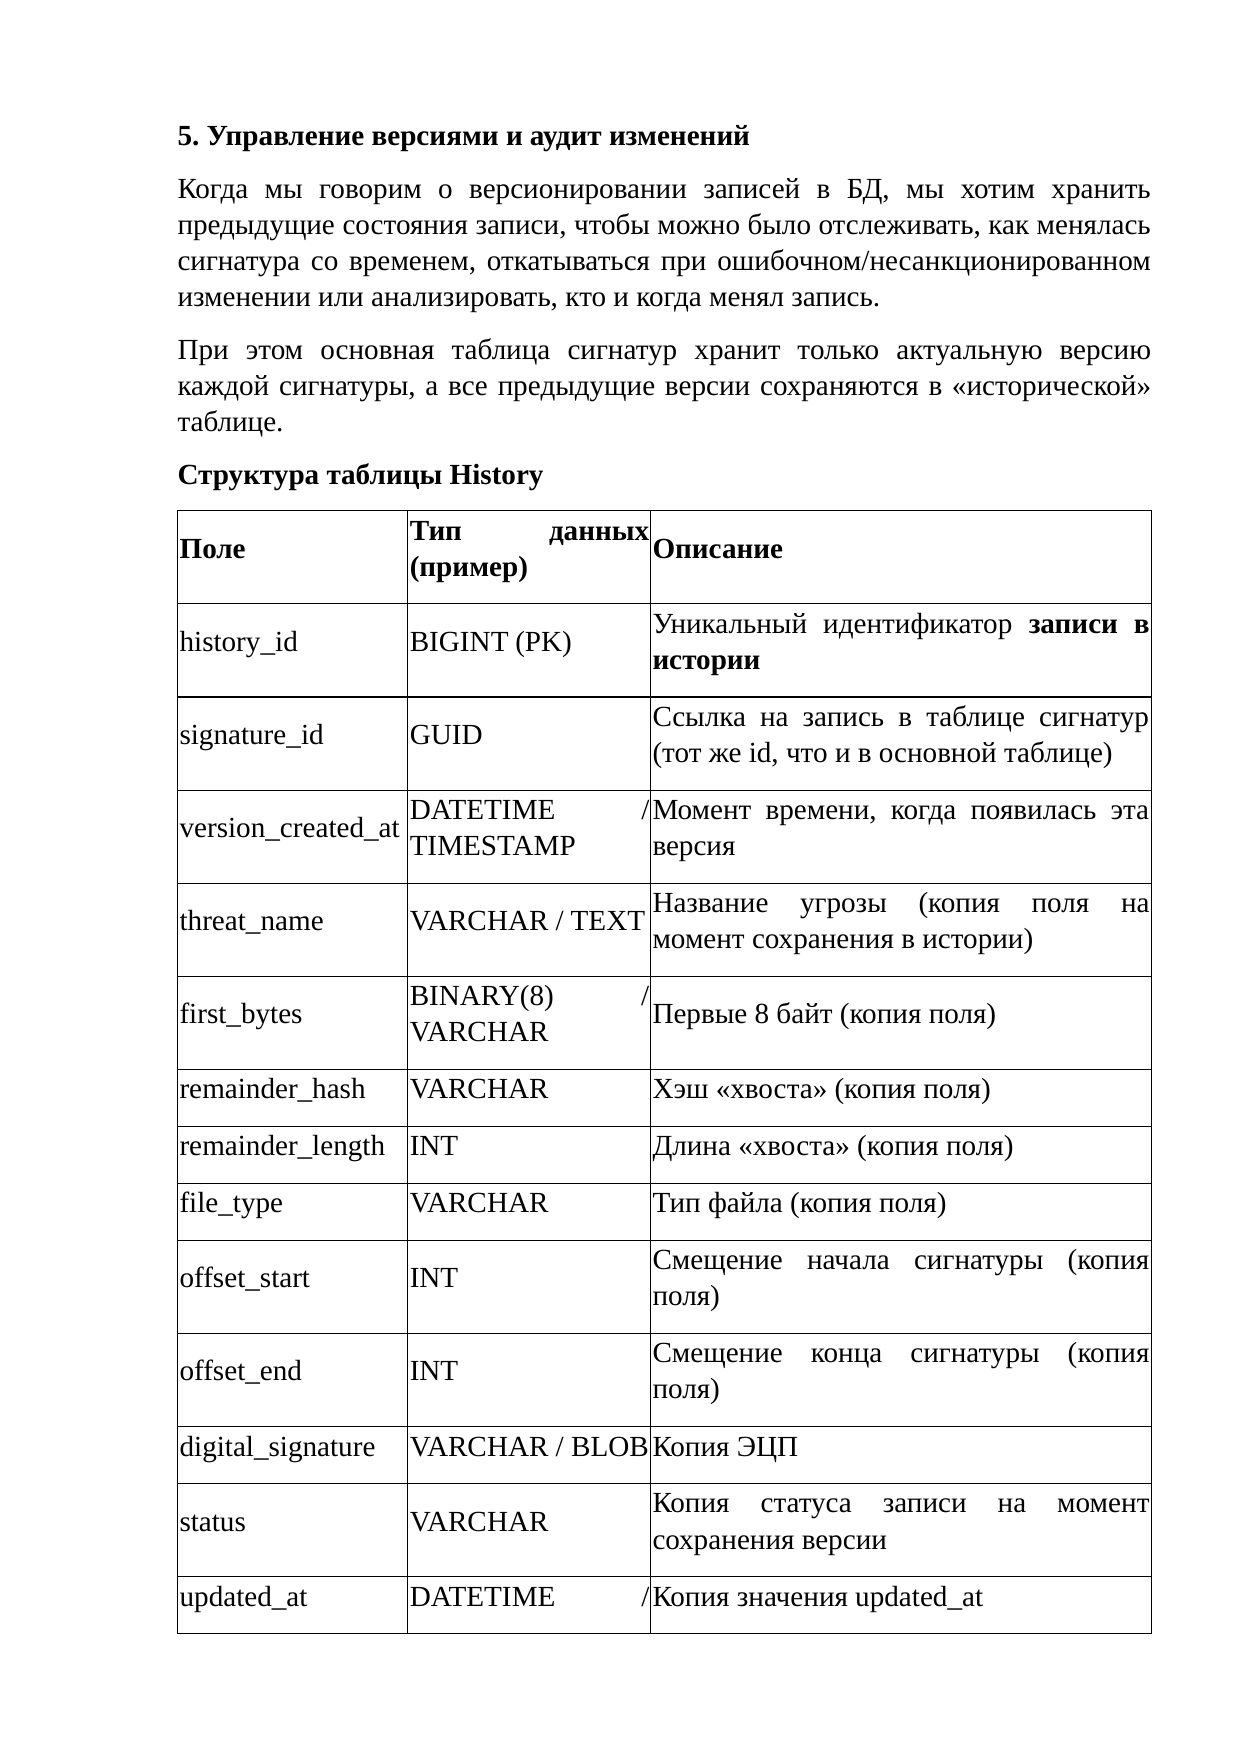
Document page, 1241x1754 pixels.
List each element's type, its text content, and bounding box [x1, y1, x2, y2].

table_cell threat_name [178, 884, 407, 976]
table_cell Длина «хвоста» (копия поля) [651, 1127, 1151, 1183]
table_cell Смещение начала сигнатуры (копия поля) [651, 1241, 1151, 1333]
table_cell version_created_at [178, 791, 407, 883]
table_cell Момент времени, когда появилась эта версия [651, 791, 1151, 883]
table_cell status [178, 1484, 407, 1576]
table_cell signature_id [178, 698, 407, 789]
table_cell Хэш «хвоста» (копия поля) [651, 1070, 1151, 1126]
table_cell digital_signature [178, 1427, 407, 1483]
table_cell VARCHAR / TEXT [408, 884, 650, 976]
table_cell Первые 8 байт (копия поля) [651, 977, 1151, 1069]
table_cell Уникальный идентификатор записи в истории [651, 604, 1151, 696]
text При этом основная таблица сигнатур хранит только актуальную версию каждой сигнатуры, а все предыдущие версии сохраняются в «исторической» таблице. [177, 332, 1152, 438]
table_cell GUID [408, 698, 650, 789]
table_cell INT [408, 1127, 650, 1183]
table_cell VARCHAR / BLOB [408, 1427, 650, 1483]
table_cell DATETIME / TIMESTAMP [408, 791, 650, 883]
table_cell VARCHAR [408, 1184, 650, 1240]
text 5. Управление версиями и аудит изменений [177, 118, 1152, 152]
table_cell updated_at [178, 1577, 407, 1633]
table_cell INT [408, 1241, 650, 1333]
table_cell history_id [178, 604, 407, 696]
table_cell Смещение конца сигнатуры (копия поля) [651, 1334, 1151, 1426]
table_cell remainder_length [178, 1127, 407, 1183]
table_cell file_type [178, 1184, 407, 1240]
table_cell Копия значения updated_at [651, 1577, 1151, 1633]
table_cell offset_end [178, 1334, 407, 1426]
table_cell BIGINT (PK) [408, 604, 650, 696]
table_cell INT [408, 1334, 650, 1426]
table_cell first_bytes [178, 977, 407, 1069]
table_cell Ссылка на запись в таблице сигнатур (тот же id, что и в основной таблице) [651, 698, 1151, 789]
table_cell offset_start [178, 1241, 407, 1333]
table_cell Копия статуса записи на момент сохранения версии [651, 1484, 1151, 1576]
table_cell VARCHAR [408, 1484, 650, 1576]
table_cell Тип файла (копия поля) [651, 1184, 1151, 1240]
text Структура таблицы History [177, 457, 1152, 491]
table_cell BINARY(8) / VARCHAR [408, 977, 650, 1069]
table_cell Название угрозы (копия поля на момент сохранения в истории) [651, 884, 1151, 976]
table_header Описание [651, 511, 1151, 603]
table_header Поле [178, 511, 407, 603]
table_cell Копия ЭЦП [651, 1427, 1151, 1483]
table_cell DATETIME / TIMESTAMP [408, 1577, 650, 1633]
text Когда мы говорим о версионировании записей в БД, мы хотим хранить предыдущие состояния записи, чтобы можно было отслеживать, как менялась сигнатура со временем, откатываться при ошибочном/несанкционированном изменении или анализировать, кто и когда менял запись. [177, 171, 1152, 313]
table_header Тип данных (пример) [408, 511, 650, 603]
table_cell VARCHAR [408, 1070, 650, 1126]
table_cell remainder_hash [178, 1070, 407, 1126]
